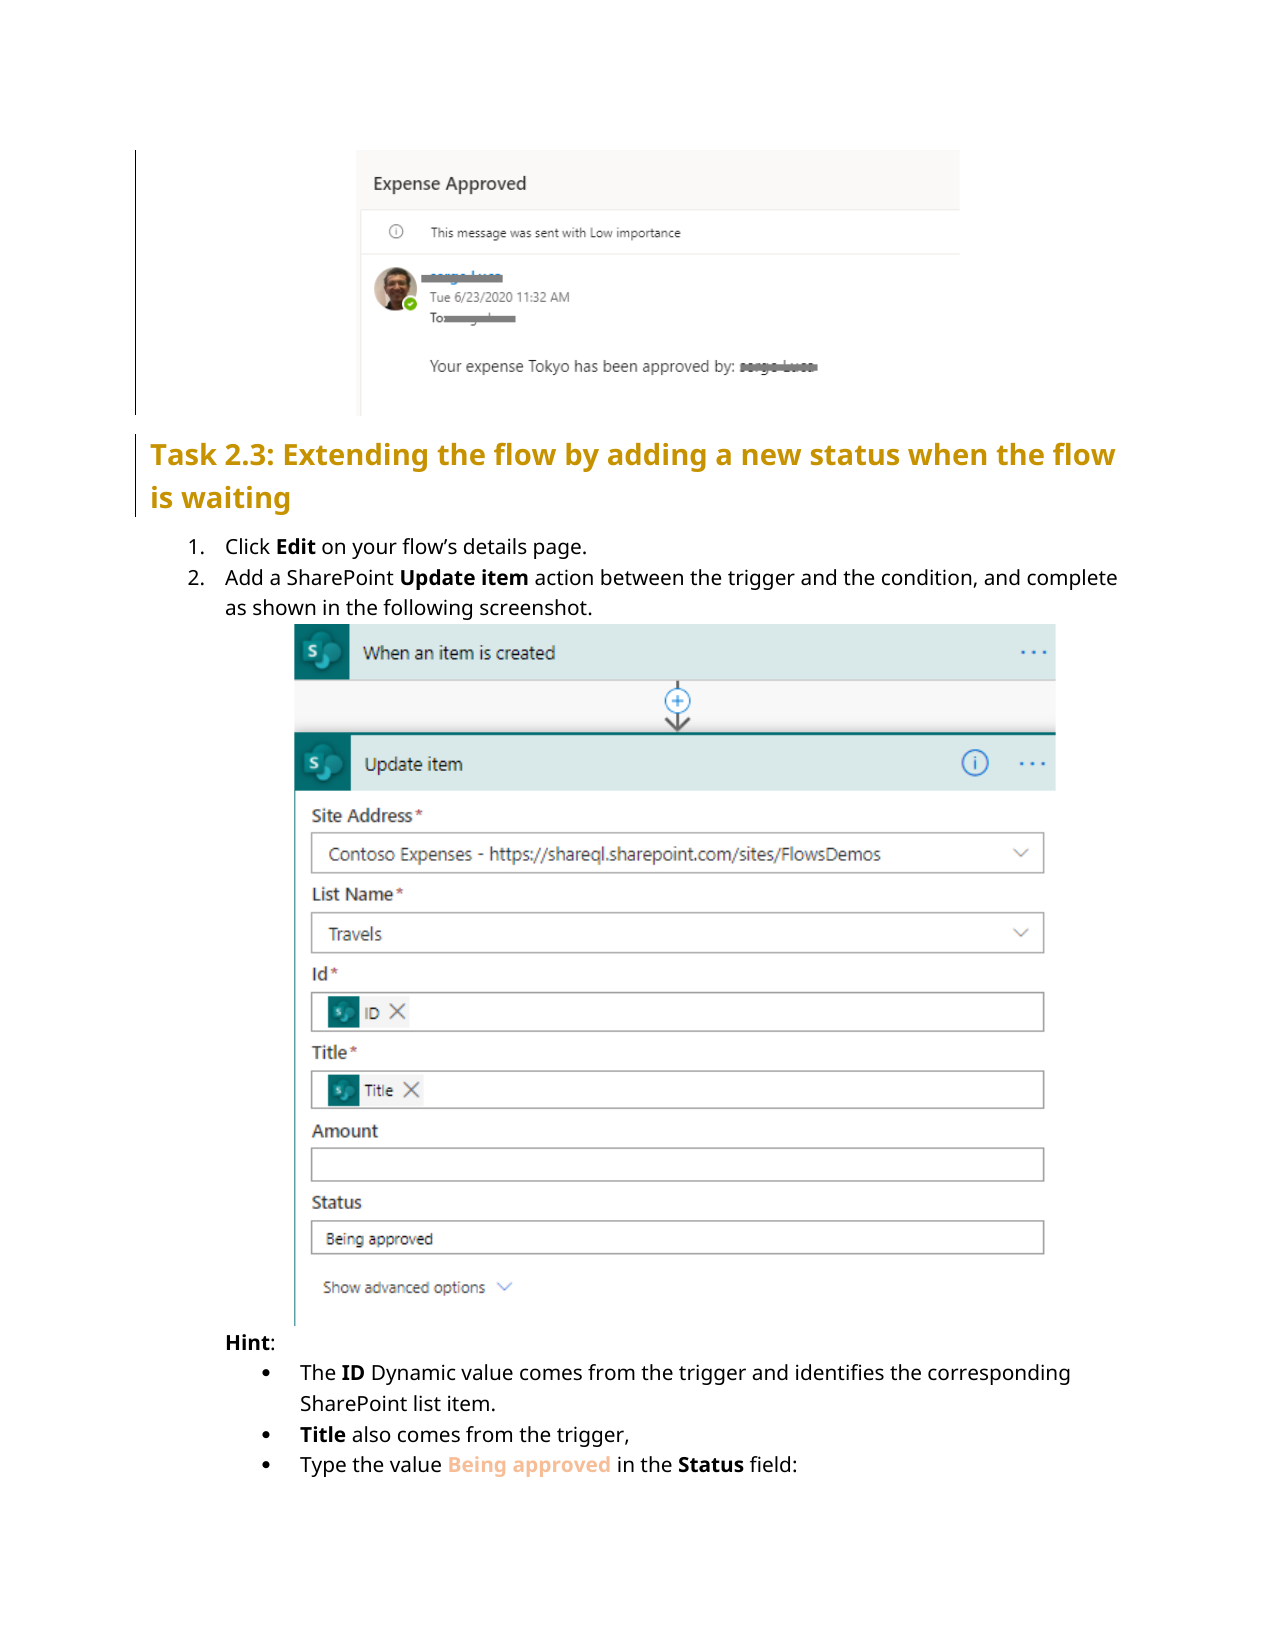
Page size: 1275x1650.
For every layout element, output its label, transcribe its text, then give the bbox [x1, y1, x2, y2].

list Title also comes from the trigger, [262, 1420, 1125, 1448]
list Type the value Being approved in the Status field: [262, 1450, 1125, 1479]
subtitle Task 2.3: Extending the flow by adding a new status when the flow is waiting [150, 434, 1125, 517]
picture [356, 150, 960, 416]
picture [294, 624, 1056, 1326]
list The ID Dynamic value comes from the trigger and identifies the corresponding SharePoint list item. [262, 1358, 1125, 1418]
list Hint: [225, 1328, 1125, 1356]
list Click Edit on your flow’s details page. [187, 532, 1125, 561]
list Add a SharePoint Update item action between the trigger and the condition, and complete as shown in the following screenshot. [187, 563, 1125, 622]
